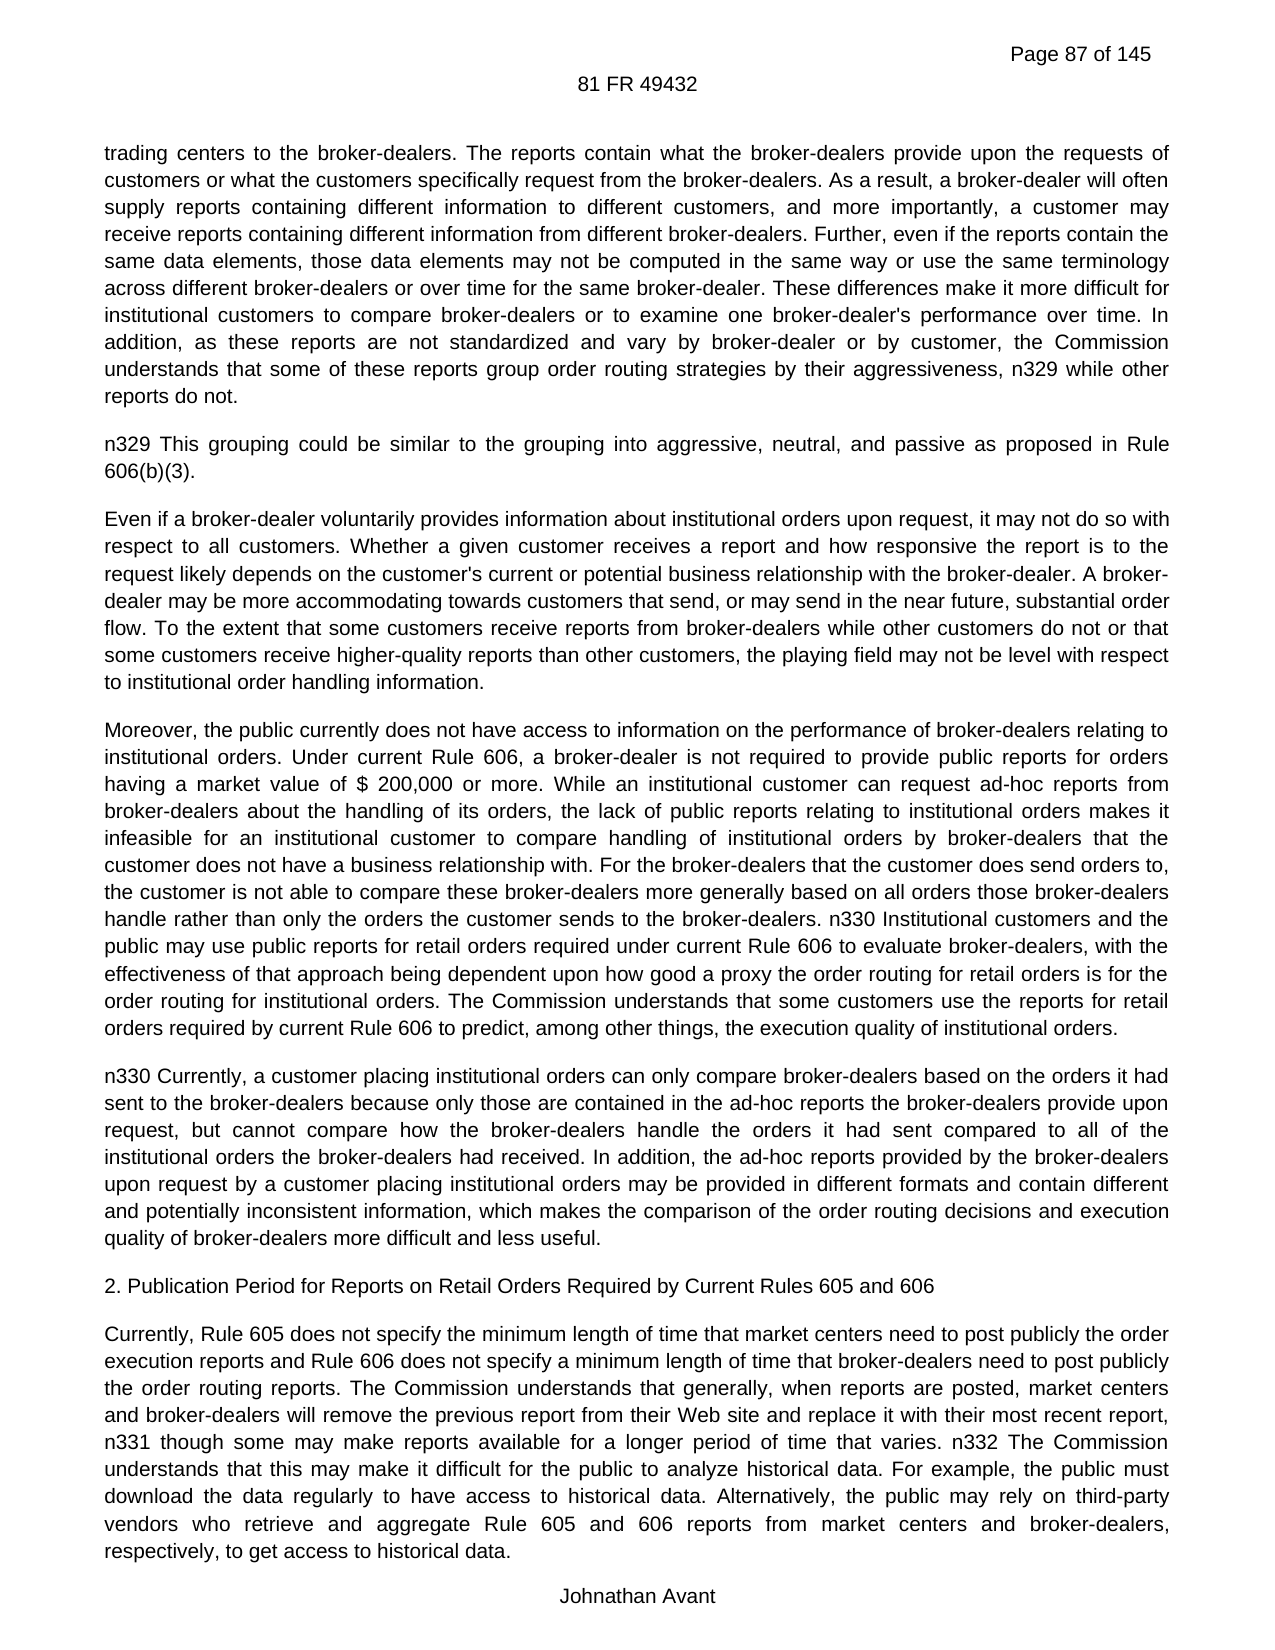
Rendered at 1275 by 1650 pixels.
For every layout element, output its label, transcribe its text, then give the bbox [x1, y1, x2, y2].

text n330 Currently, a customer placing institutional orders can only compare broker-dealers based on the orders it had sent to the broker-dealers because only those are contained in the ad-hoc reports the broker-dealers provide upon request, but cannot compare how the broker-dealers handle the orders it had sent compared to all of the institutional orders the broker-dealers had received. In addition, the ad-hoc reports provided by the broker-dealers upon request by a customer placing institutional orders may be provided in different formats and contain different and potentially inconsistent information, which makes the comparison of the order routing decisions and execution quality of broker-dealers more difficult and less useful. [104, 1060, 1171, 1250]
text Currently, Rule 605 does not specify the minimum length of time that market centers need to post publicly the order execution reports and Rule 606 does not specify a minimum length of time that broker-dealers need to post publicly the order routing reports. The Commission understands that generally, when reports are posted, market centers and broker-dealers will remove the previous report from their Web site and replace it with their most recent report, n331 though some may make reports available for a longer period of time that varies. n332 The Commission understands that this may make it difficult for the public to analyze historical data. For example, the public must download the data regularly to have access to historical data. Alternatively, the public may rely on third-party vendors who retrieve and aggregate Rule 605 and 606 reports from market centers and broker-dealers, respectively, to get access to historical data. [104, 1319, 1171, 1562]
text n329 This grouping could be similar to the grouping into aggressive, neutral, and passive as proposed in Rule 606(b)(3). [104, 429, 1171, 483]
text Even if a broker-dealer voluntarily provides information about institutional orders upon request, it may not do so with respect to all customers. Whether a given customer receives a report and how responsive the report is to the request likely depends on the customer's current or potential business relationship with the broker-dealer. A broker-dealer may be more accommodating towards customers that send, or may send in the near future, substantial order flow. To the extent that some customers receive reports from broker-dealers while other customers do not or that some customers receive higher-quality reports than other customers, the playing field may not be level with respect to institutional order handling information. [104, 504, 1171, 694]
text 2. Publication Period for Reports on Retail Orders Required by Current Rules 605 and 606 [104, 1271, 1171, 1298]
text Moreover, the public currently does not have access to information on the performance of broker-dealers relating to institutional orders. Under current Rule 606, a broker-dealer is not required to provide public reports for orders having a market value of $ 200,000 or more. While an institutional customer can request ad-hoc reports from broker-dealers about the handling of its orders, the lack of public reports relating to institutional orders makes it infeasible for an institutional customer to compare handling of institutional orders by broker-dealers that the customer does not have a business relationship with. For the broker-dealers that the customer does send orders to, the customer is not able to compare these broker-dealers more generally based on all orders those broker-dealers handle rather than only the orders the customer sends to the broker-dealers. n330 Institutional customers and the public may use public reports for retail orders required under current Rule 606 to evaluate broker-dealers, with the effectiveness of that approach being dependent upon how good a proxy the order routing for retail orders is for the order routing for institutional orders. The Commission understands that some customers use the reports for retail orders required by current Rule 606 to predict, among other things, the execution quality of institutional orders. [104, 714, 1171, 1039]
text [104, 137, 1171, 408]
